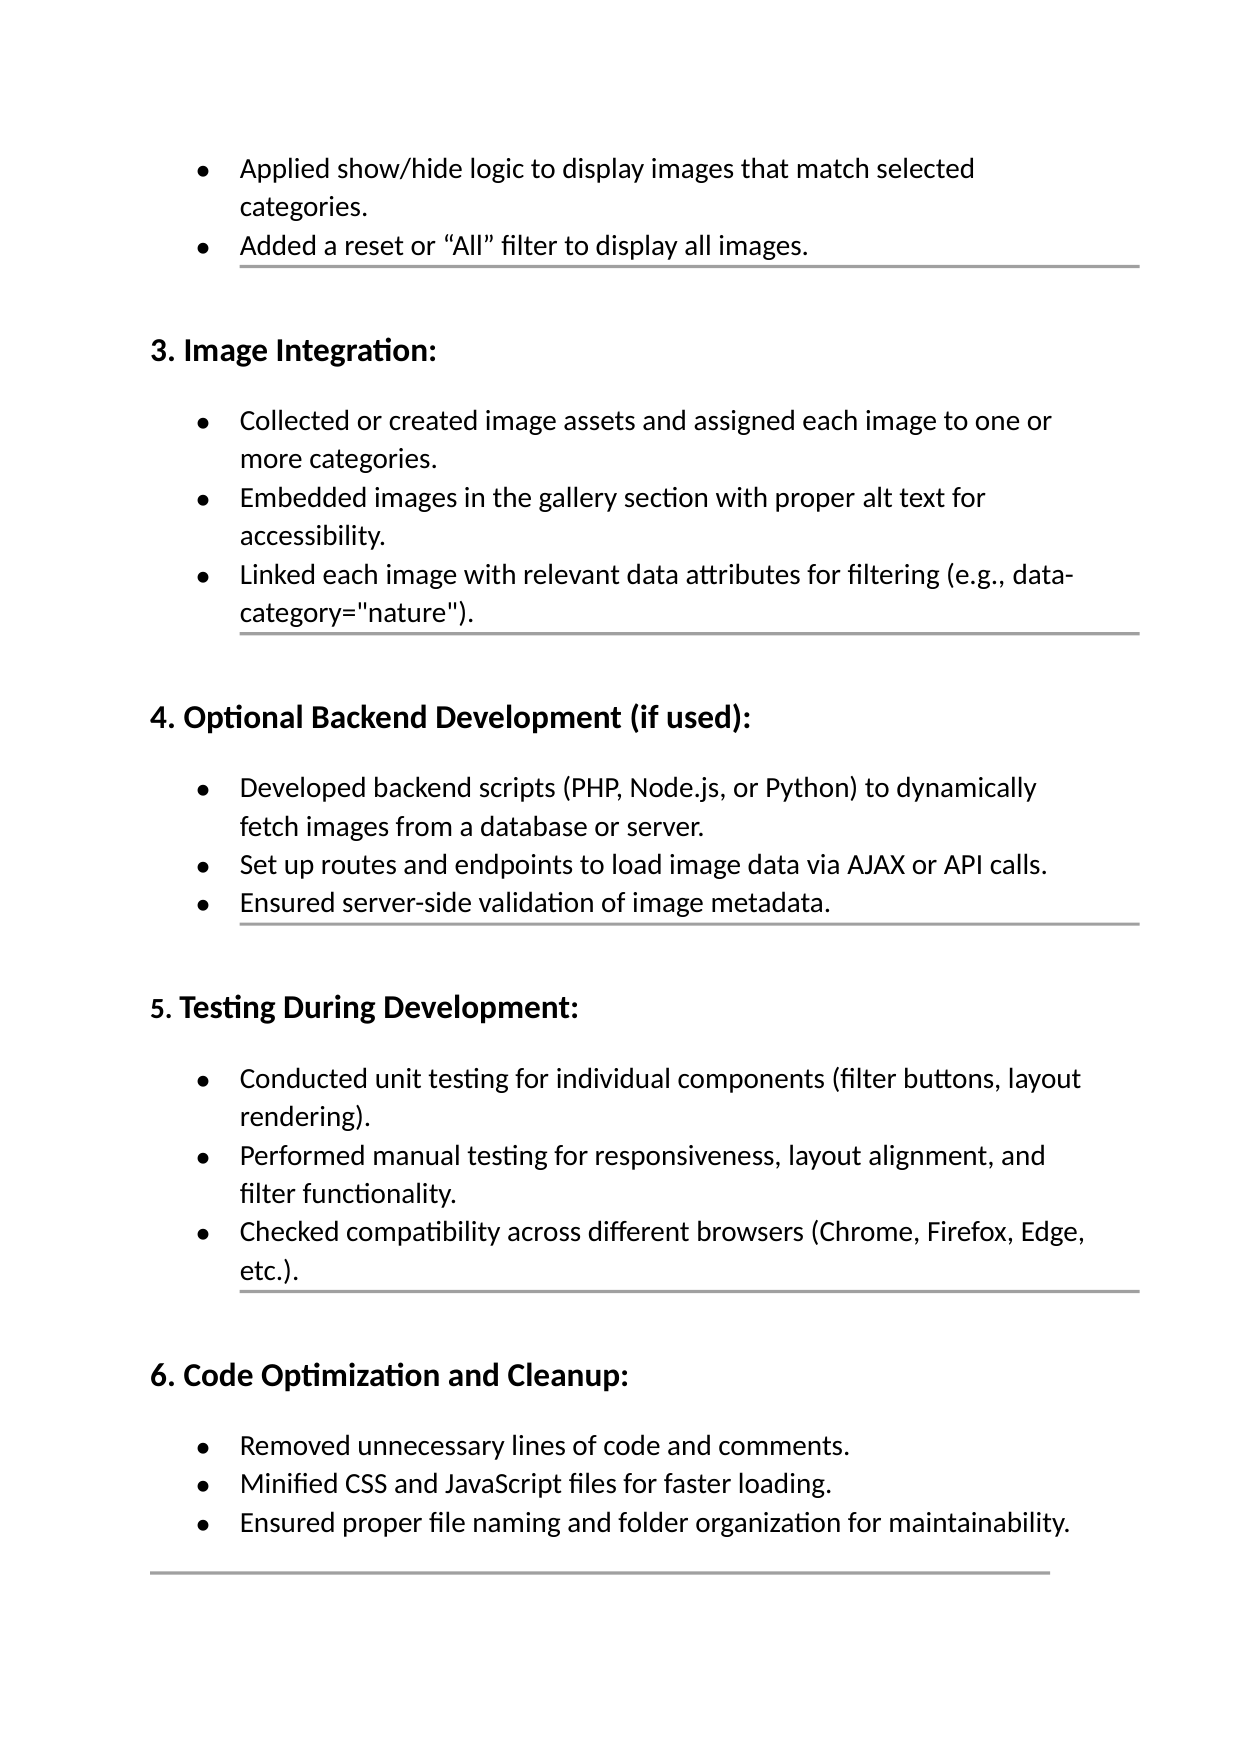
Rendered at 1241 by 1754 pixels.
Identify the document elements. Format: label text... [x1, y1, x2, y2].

text 3. Image Integration: [150, 329, 1090, 369]
list Added a reset or “All” filter to display all images. [196, 227, 1090, 297]
list Removed unnecessary lines of code and comments. [196, 1427, 1090, 1463]
list Embedded images in the gallery section with proper alt text for accessibility. [196, 479, 1090, 553]
list Code Optimization and Cleanup: [150, 1354, 1090, 1394]
list Minified CSS and JavaScript files for faster loading. [196, 1465, 1090, 1501]
list Linked each image with relevant data attributes for filtering (e.g., data-category="nature"). [196, 556, 1090, 664]
list Collected or created image assets and assigned each image to one or more categories. [196, 402, 1090, 476]
list Ensured proper file naming and folder organization for maintainability. [196, 1504, 1090, 1539]
list Performed manual testing for responsiveness, layout alignment, and filter functionality. [196, 1137, 1090, 1211]
list Conducted unit testing for individual components (filter buttons, layout rendering). [196, 1060, 1090, 1134]
list Developed backend scripts (PHP, Node.js, or Python) to dynamically fetch images from a database or server. [196, 769, 1090, 843]
list Set up routes and endpoints to load image data via AJAX or API calls. [196, 846, 1090, 882]
text 4. Optional Backend Development (if used): [150, 696, 1090, 737]
list Testing During Development: [150, 987, 1090, 1027]
list Checked compatibility across different browsers (Chrome, Firefox, Edge, etc.). [196, 1213, 1090, 1322]
list Applied show/hide logic to display images that match selected categories. [196, 150, 1090, 224]
list Ensured server-side validation of image metadata. [196, 884, 1090, 955]
